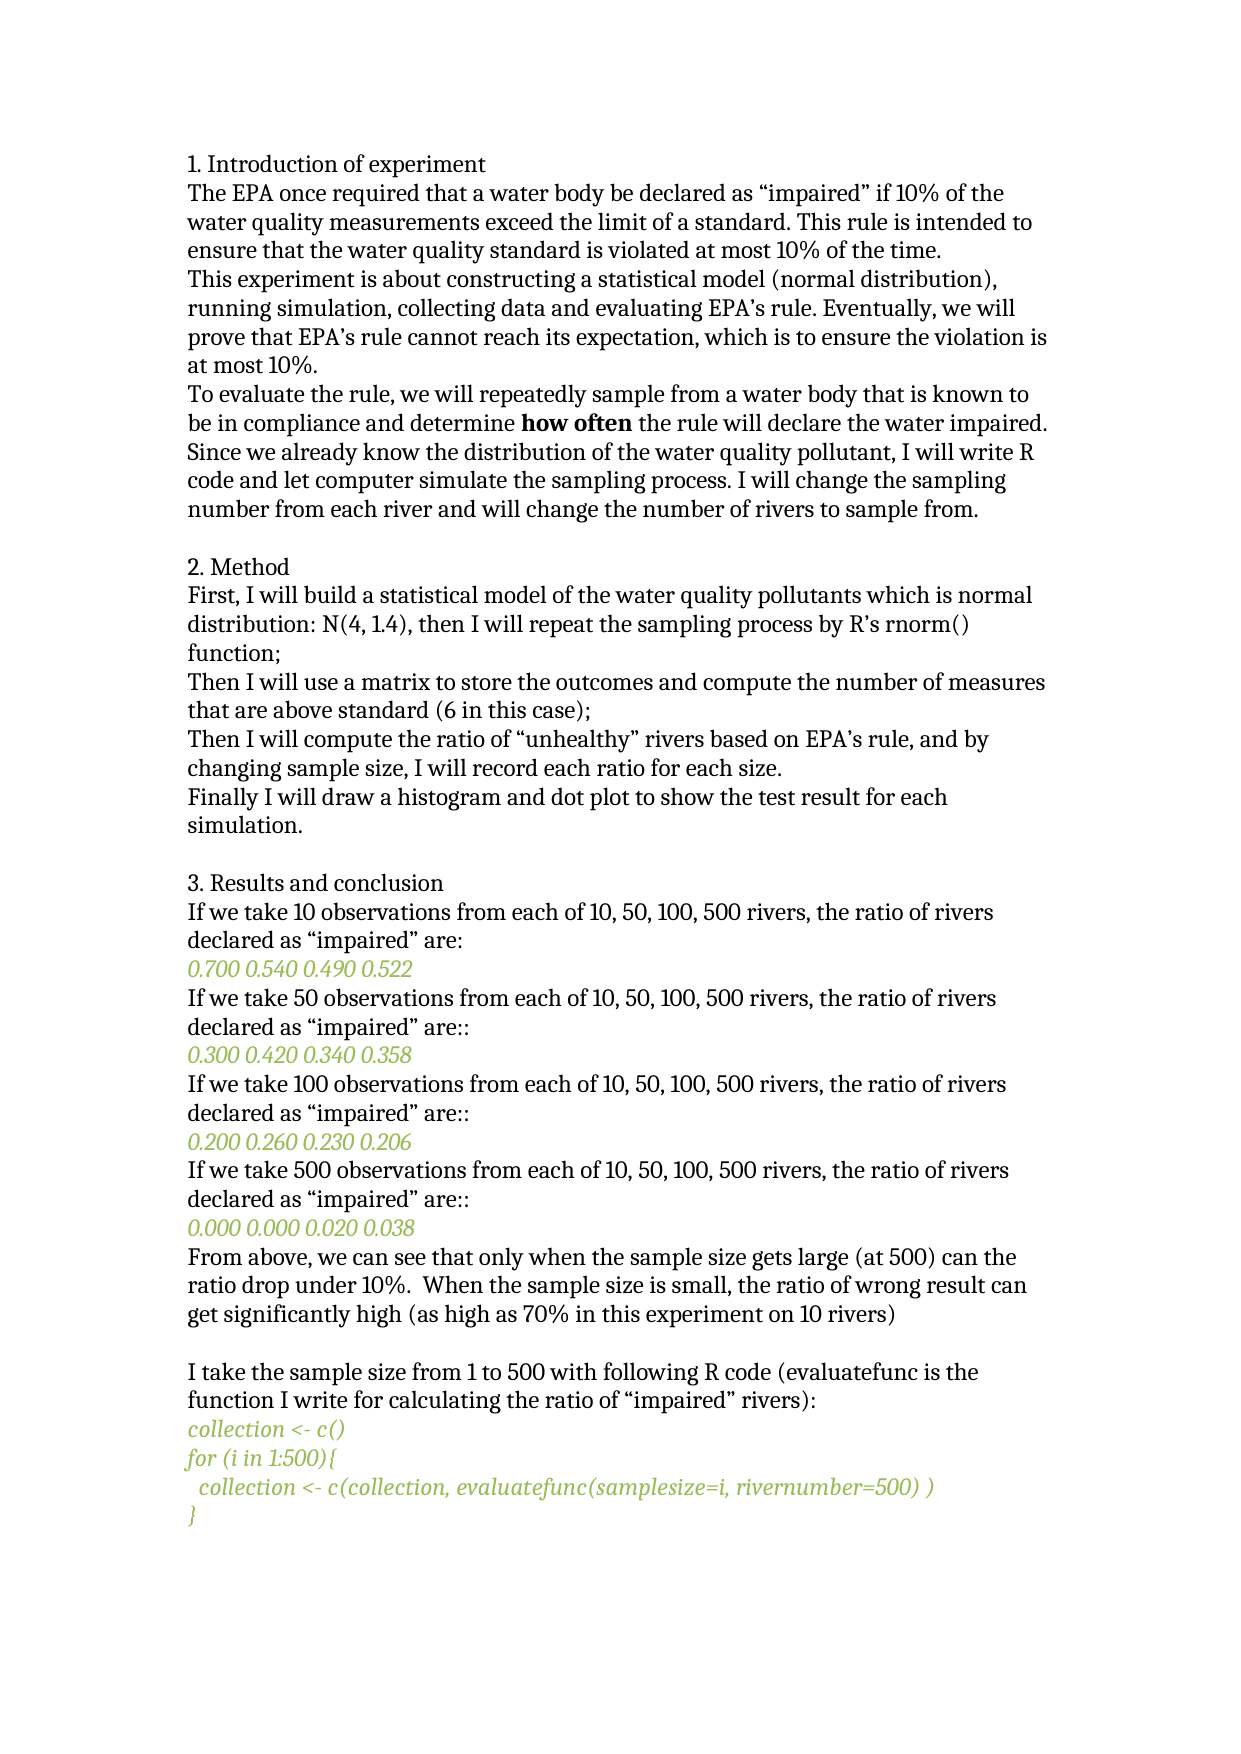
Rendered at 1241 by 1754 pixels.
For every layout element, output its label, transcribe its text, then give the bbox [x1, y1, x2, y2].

text First, I will build a statistical model of the water quality pollutants which is normal distribution: N(4, 1.4), then I will repeat the sampling process by R’s rnorm() function; [187, 581, 1053, 667]
text 2. Method [187, 552, 1053, 581]
text Then I will compute the ratio of “unhealthy” rivers based on EPA’s rule, and by changing sample size, I will record each ratio for each size. [187, 725, 1053, 782]
text This experiment is about constructing a statistical model (normal distribution), running simulation, collecting data and evaluating EPA’s rule. Eventually, we will prove that EPA’s rule cannot reach its expectation, which is to ensure the violation is at most 10%. [187, 265, 1053, 380]
text 0.700 0.540 0.490 0.522 [187, 955, 1053, 984]
text collection <- c() [187, 1415, 1053, 1444]
text for (i in 1:500){ [187, 1444, 1053, 1472]
text collection <- c(collection, evaluatefunc(samplesize=i, rivernumber=500) ) [187, 1472, 1053, 1501]
text The EPA once required that a water body be declared as “impaired” if 10% of the water quality measurements exceed the limit of a standard. This rule is intended to ensure that the water quality standard is violated at most 10% of the time. [187, 179, 1053, 265]
text 0.200 0.260 0.230 0.206 [187, 1127, 1053, 1156]
text 0.300 0.420 0.340 0.358 [187, 1041, 1053, 1070]
text Then I will use a matrix to store the outcomes and compute the number of measures that are above standard (6 in this case); [187, 667, 1053, 725]
text 1. Introduction of experiment [187, 150, 1053, 179]
text If we take 100 observations from each of 10, 50, 100, 500 rivers, the ratio of rivers declared as “impaired” are:: [187, 1070, 1053, 1127]
text } [187, 1501, 1053, 1530]
text To evaluate the rule, we will repeatedly sample from a water body that is known to be in compliance and determine how often the rule will declare the water impaired. Since we already know the distribution of the water quality pollutant, I will write R code and let computer simulate the sampling process. I will change the sampling number from each river and will change the number of rivers to sample from. [187, 380, 1053, 524]
text Finally I will draw a histogram and dot plot to show the test result for each simulation. [187, 782, 1053, 840]
text If we take 50 observations from each of 10, 50, 100, 500 rivers, the ratio of rivers declared as “impaired” are:: [187, 984, 1053, 1041]
text 0.000 0.000 0.020 0.038 [187, 1214, 1053, 1242]
text From above, we can see that only when the sample size gets large (at 500) can the ratio drop under 10%. When the sample size is small, the ratio of wrong result can get significantly high (as high as 70% in this experiment on 10 rivers) [187, 1242, 1053, 1329]
text If we take 10 observations from each of 10, 50, 100, 500 rivers, the ratio of rivers declared as “impaired” are: [187, 897, 1053, 955]
text I take the sample size from 1 to 500 with following R code (evaluatefunc is the function I write for calculating the ratio of “impaired” rivers): [187, 1357, 1053, 1415]
text If we take 500 observations from each of 10, 50, 100, 500 rivers, the ratio of rivers declared as “impaired” are:: [187, 1156, 1053, 1214]
text 3. Results and conclusion [187, 869, 1053, 897]
